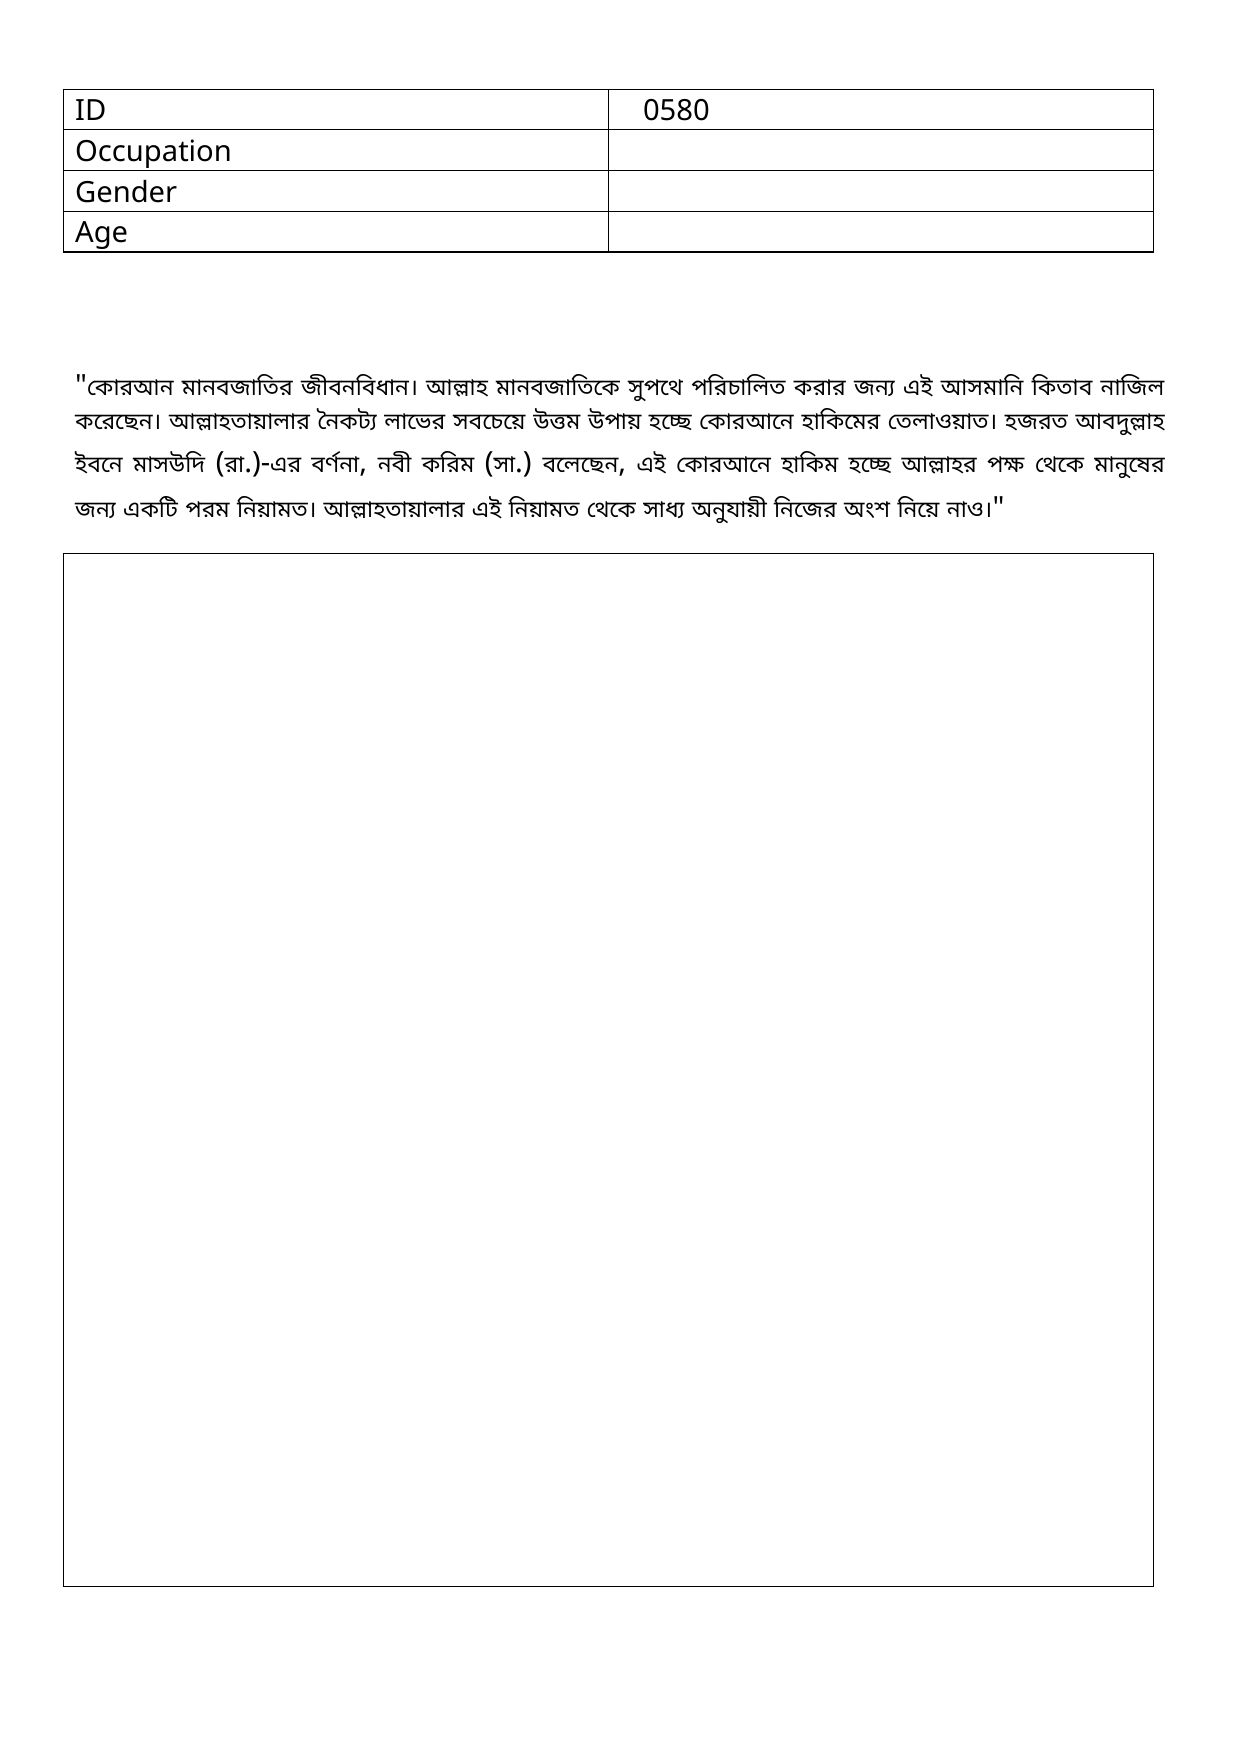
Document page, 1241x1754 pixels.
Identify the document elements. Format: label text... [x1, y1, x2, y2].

text "কোরআন মানবজাতির জীবনবিধান। আল্লাহ মানবজাতিকে সুপথে পরিচালিত করার জন্য এই আসমানি কিতাব নাজিল করেছেন। আল্লাহতায়ালার নৈকট্য লাভের সবচেয়ে উত্তম উপায় হচ্ছে কোরআনে হাকিমের তেলাওয়াত। হজরত আবদুল্লাহ ইবনে মাসউদি (রা.)-এর বর্ণনা, নবী করিম (সা.) বলেছেন, এই কোরআনে হাকিম হচ্ছে আল্লাহর পক্ষ থেকে মানুষের জন্য একটি পরম নিয়ামত। আল্লাহতায়ালার এই নিয়ামত থেকে সাধ্য অনুযায়ী নিজের অংশ নিয়ে নাও।" [75, 364, 1165, 526]
table_header [64, 554, 1153, 1586]
table_cell [609, 171, 1153, 211]
table_header 0580 [609, 90, 1153, 129]
table_header ID [64, 90, 608, 129]
table_cell [609, 212, 1153, 251]
table_cell Gender [64, 171, 608, 211]
table_cell Age [64, 212, 608, 251]
table_cell [609, 130, 1153, 170]
table_cell Occupation [64, 130, 608, 170]
